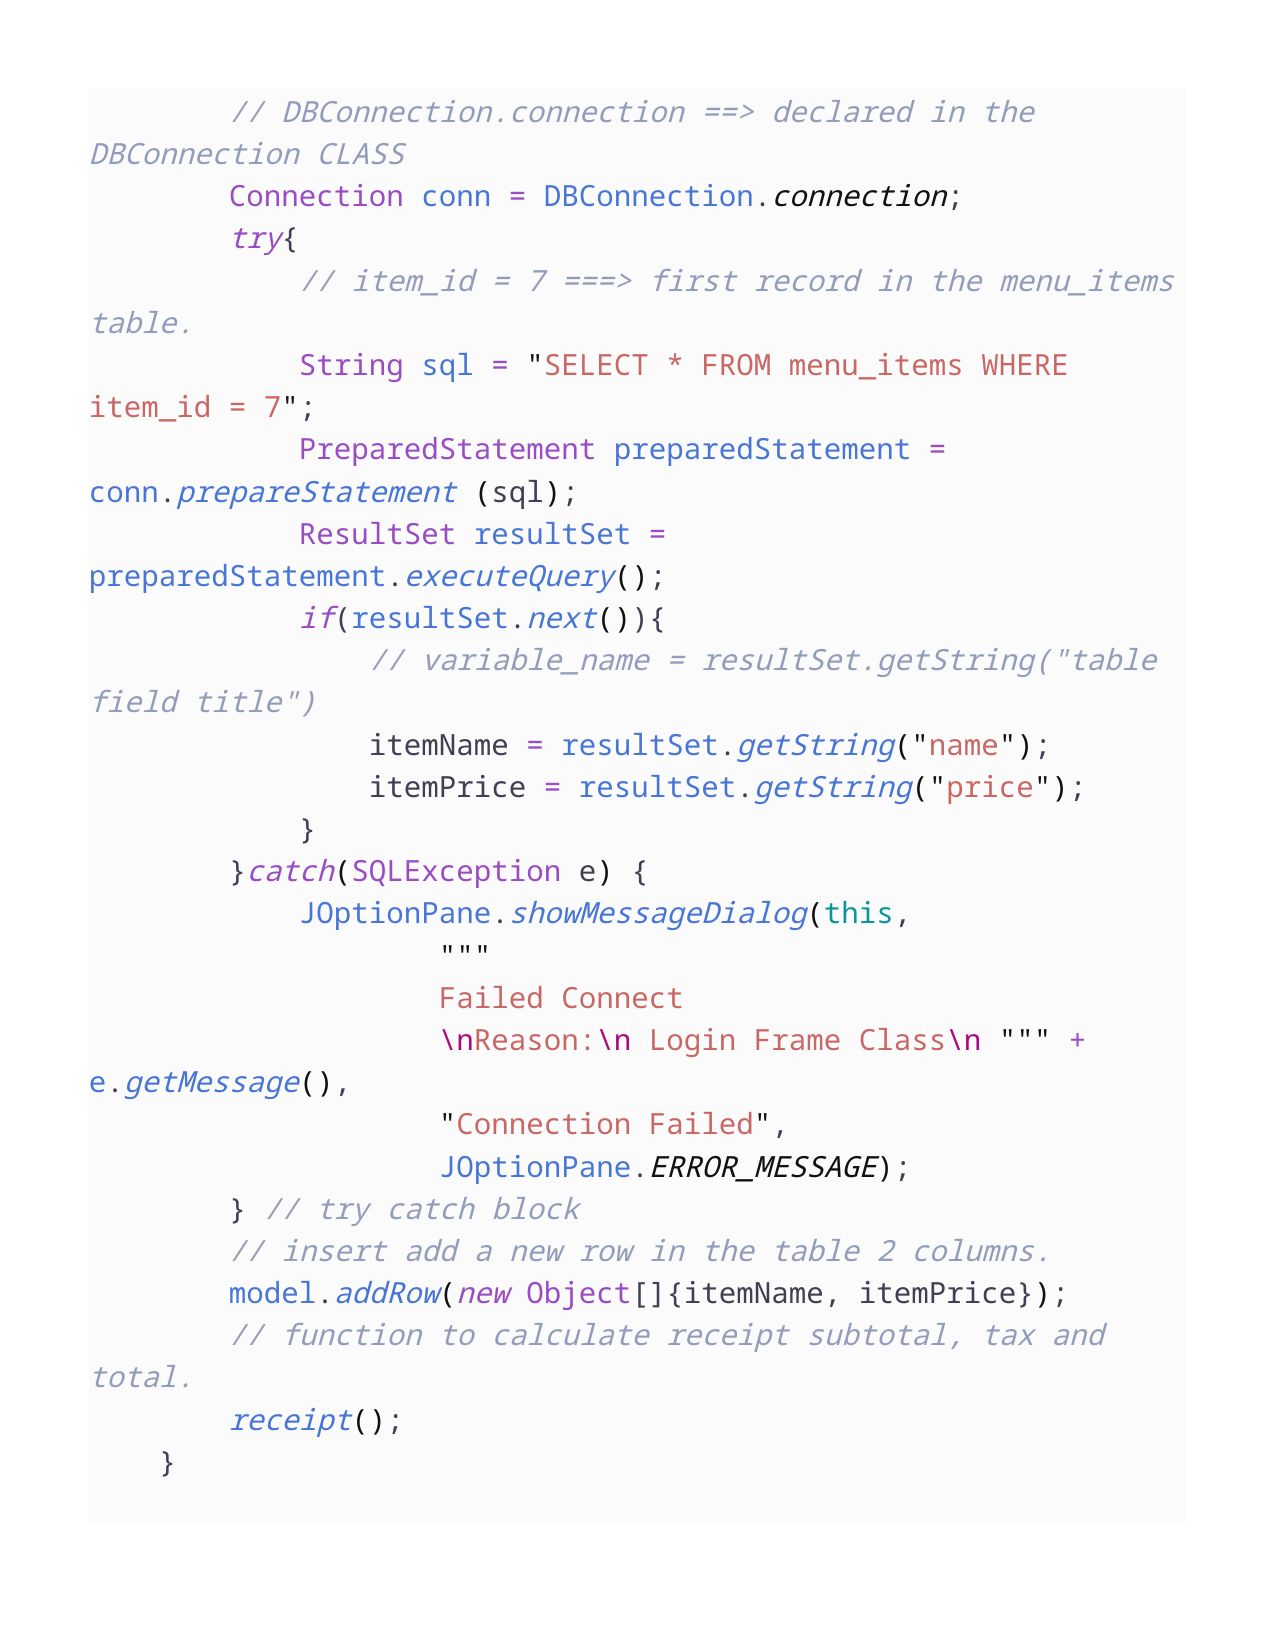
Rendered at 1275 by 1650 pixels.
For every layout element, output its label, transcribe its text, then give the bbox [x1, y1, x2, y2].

text // function to calculate receipt subtotal, tax and total. [89, 1312, 1186, 1396]
text JOptionPane.showMessageDialog(this, [89, 890, 1186, 932]
text } [89, 1439, 1186, 1481]
text if(resultSet.next()){ [89, 595, 1186, 637]
text JOptionPane.ERROR_MESSAGE); [89, 1143, 1186, 1186]
text Failed Connect [89, 974, 1186, 1017]
text // DBConnection.connection ==> declared in the DBConnection CLASS [89, 89, 1186, 173]
text model.addRow(new Object[]{itemName, itemPrice}); [89, 1270, 1186, 1312]
text // insert add a new row in the table 2 columns. [89, 1228, 1186, 1270]
text } [89, 806, 1186, 848]
text }catch(SQLException e) { [89, 848, 1186, 890]
text PreparedStatement preparedStatement = conn.prepareStatement (sql); [89, 426, 1186, 511]
text "Connection Failed", [89, 1101, 1186, 1143]
text """ [89, 932, 1186, 974]
text \nReason:\n Login Frame Class\n """ + e.getMessage(), [89, 1017, 1186, 1101]
text // variable_name = resultSet.getString("table field title") [89, 637, 1186, 721]
text try{ [89, 215, 1186, 257]
text ResultSet resultSet = preparedStatement.executeQuery(); [89, 511, 1186, 595]
text } // try catch block [89, 1186, 1186, 1228]
text itemPrice = resultSet.getString("price"); [89, 764, 1186, 806]
text Connection conn = DBConnection.connection; [89, 173, 1186, 215]
text String sql = "SELECT * FROM menu_items WHERE item_id = 7"; [89, 342, 1186, 426]
text // item_id = 7 ===> first record in the menu_items table. [89, 257, 1186, 342]
text receipt(); [89, 1396, 1186, 1439]
text itemName = resultSet.getString("name"); [89, 721, 1186, 764]
